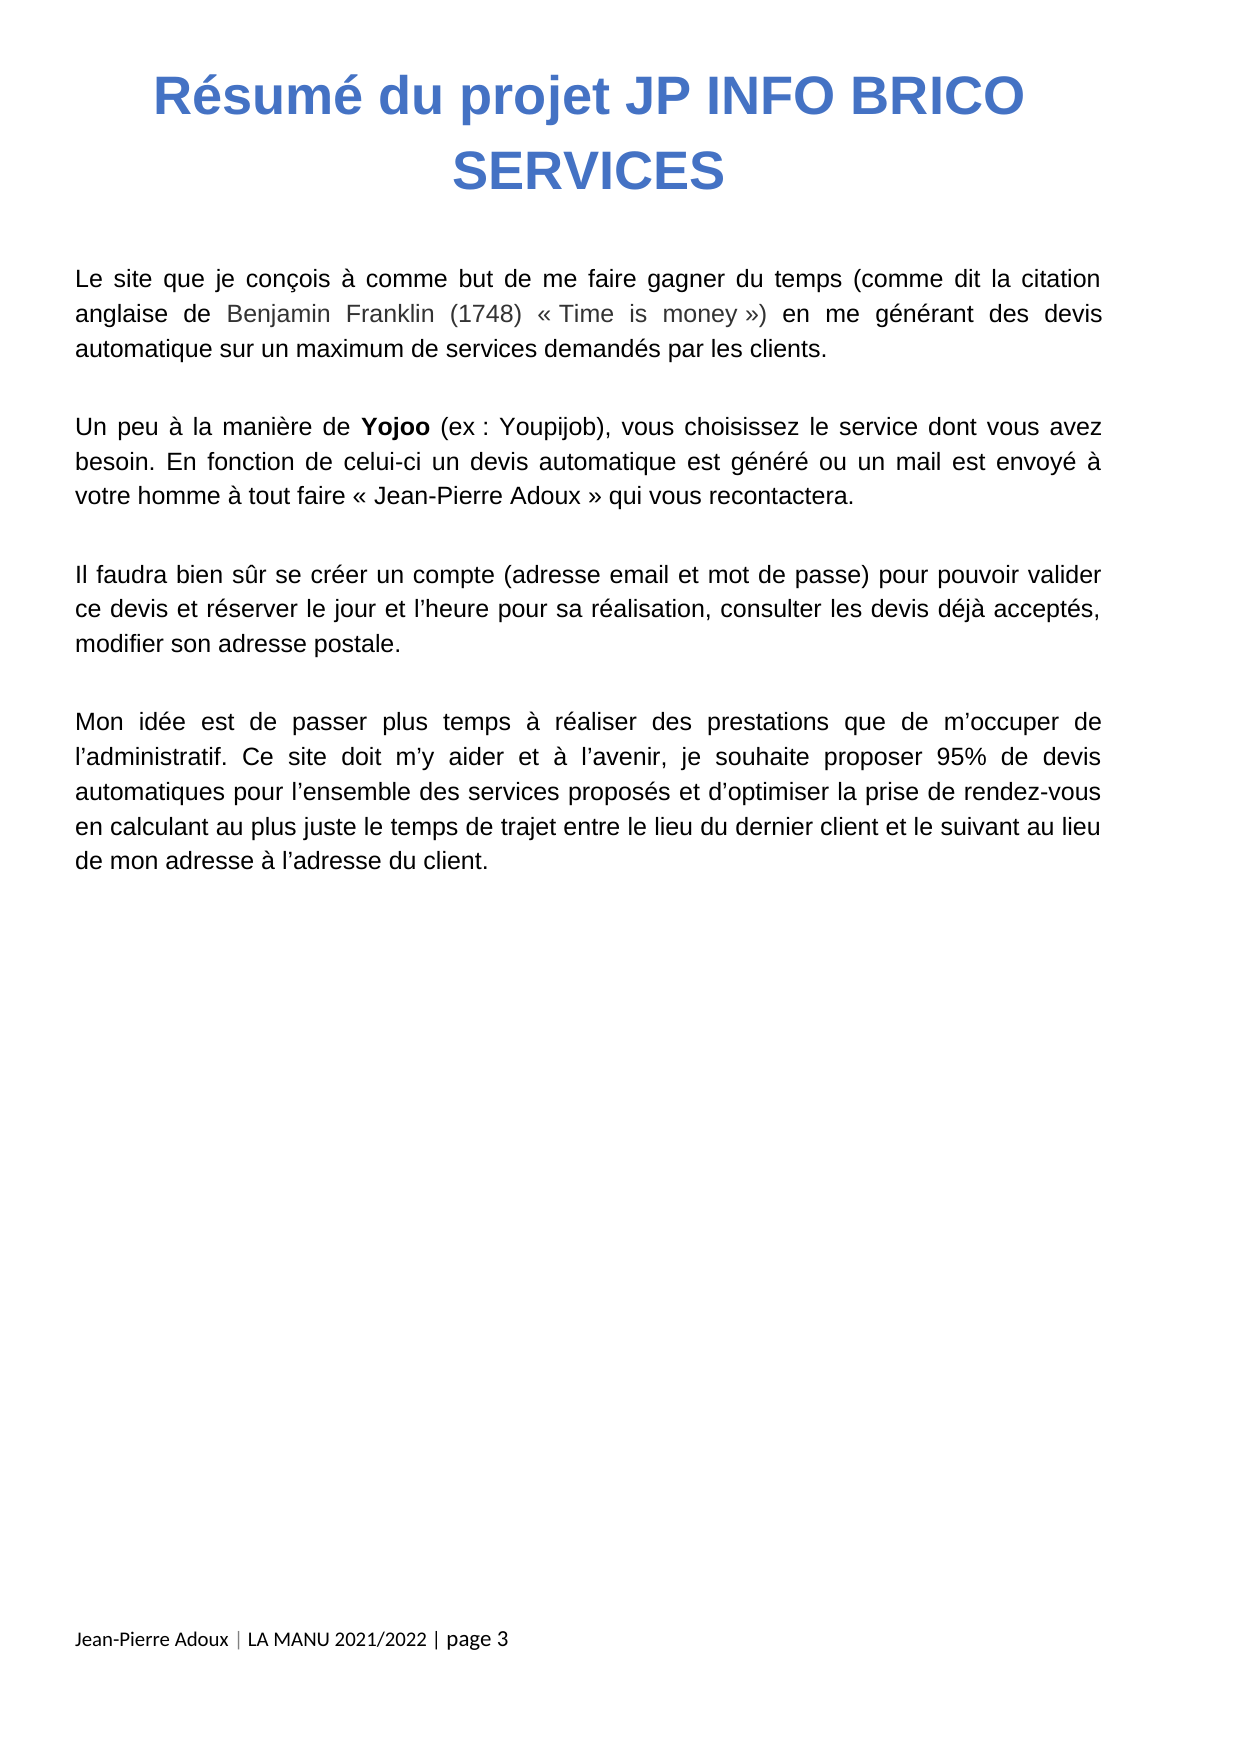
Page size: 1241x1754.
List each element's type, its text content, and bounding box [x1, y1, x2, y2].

text Le site que je conçois à comme but de me faire gagner du temps (comme dit la citation anglaise de Benjamin Franklin (1748) « Time is money ») en me générant des devis automatique sur un maximum de services demandés par les clients. [75, 264, 1103, 362]
text Il faudra bien sûr se créer un compte (adresse email et mot de passe) pour pouvoir valider ce devis et réserver le jour et l’heure pour sa réalisation, consulter les devis déjà acceptés, modifier son adresse postale. [75, 560, 1103, 658]
text Résumé du projet JP INFO BRICO SERVICES [75, 63, 1103, 201]
text Un peu à la manière de Yojoo (ex : Youpijob), vous choisissez le service dont vous avez besoin. En fonction de celui-ci un devis automatique est généré ou un mail est envoyé à votre homme à tout faire « Jean-Pierre Adoux » qui vous recontactera. [75, 412, 1103, 510]
text Mon idée est de passer plus temps à réaliser des prestations que de m’occuper de l’administratif. Ce site doit m’y aider et à l’avenir, je souhaite proposer 95% de devis automatiques pour l’ensemble des services proposés et d’optimiser la prise de rendez-vous en calculant au plus juste le temps de trajet entre le lieu du dernier client et le suivant au lieu de mon adresse à l’adresse du client. [75, 707, 1103, 875]
